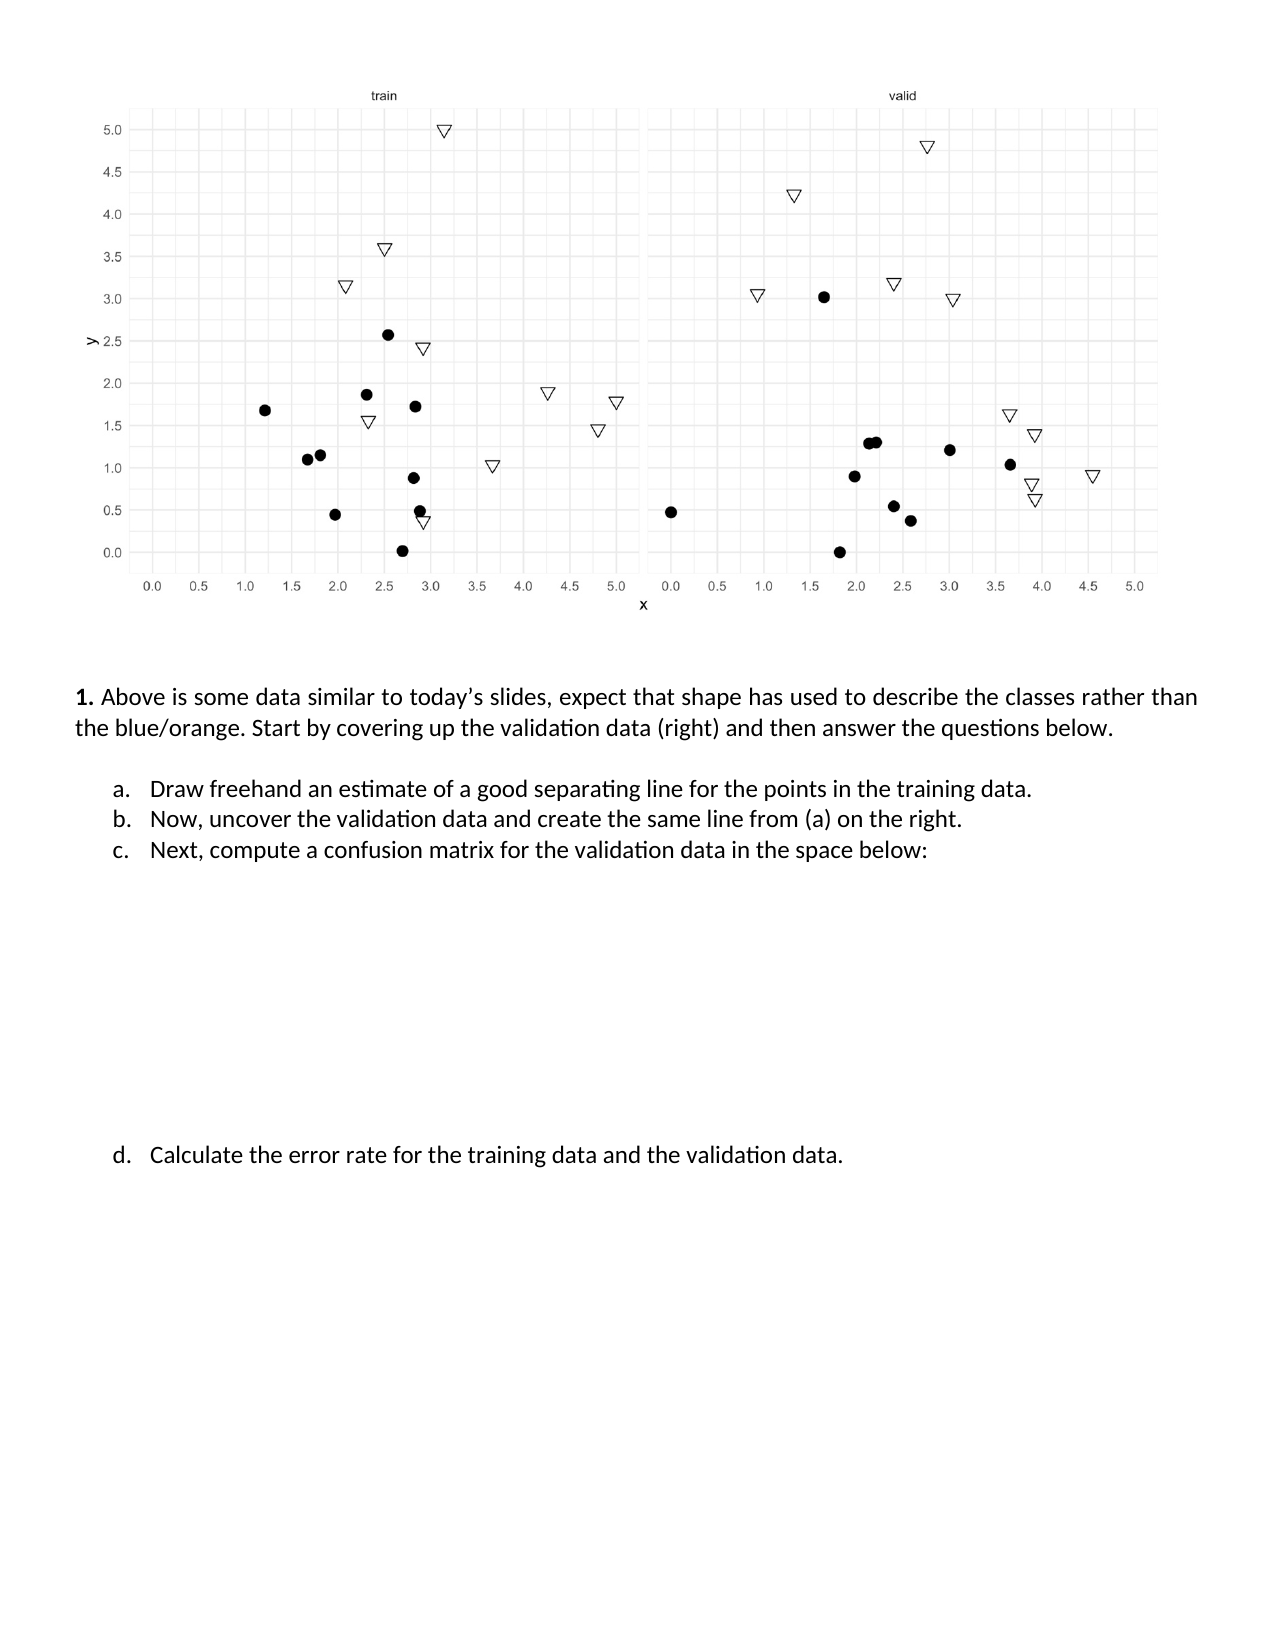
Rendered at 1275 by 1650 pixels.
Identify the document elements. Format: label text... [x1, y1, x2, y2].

list Next, compute a confusion matrix for the validation data in the space below: [112, 834, 1200, 864]
list Calculate the error rate for the training data and the validation data. [112, 1139, 1200, 1169]
list Draw freehand an estimate of a good separating line for the points in the training data. [112, 773, 1200, 803]
text 1. Above is some data similar to today’s slides, expect that shape has used to describe the classes rather than the blue/orange. Start by covering up the validation data (right) and then answer the questions below. [75, 681, 1200, 742]
picture [75, 75, 1166, 621]
list Now, uncover the validation data and create the same line from (a) on the right. [112, 803, 1200, 834]
